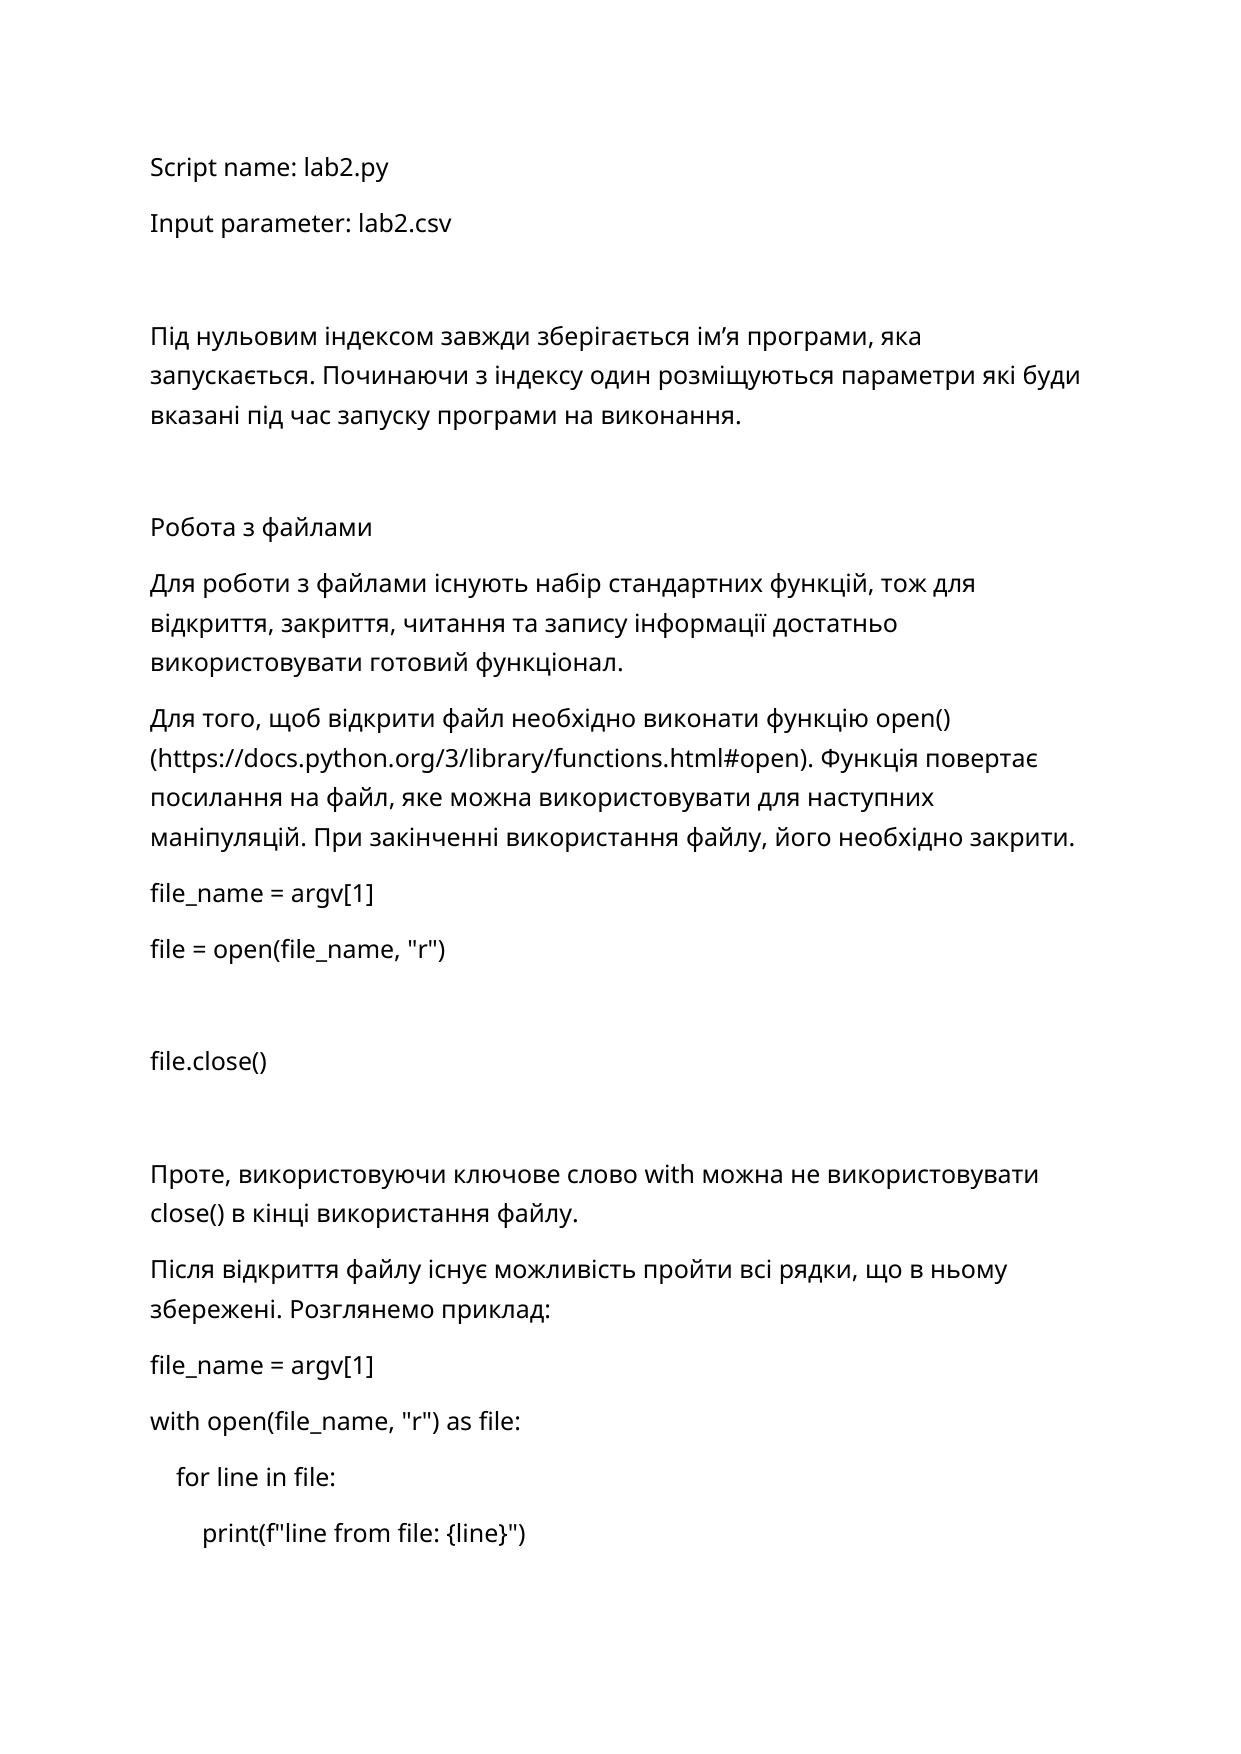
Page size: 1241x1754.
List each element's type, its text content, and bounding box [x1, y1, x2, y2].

text Проте, використовуючи ключове слово with можна не використовувати close() в кінці використання файлу. [150, 1156, 1090, 1230]
text Під нульовим індексом завжди зберігається ім’я програми, яка запускається. Починаючи з індексу один розміщуються параметри які буди вказані під час запуску програми на виконання. [150, 318, 1090, 431]
text file_name = argv[1] [150, 1347, 1090, 1382]
text file.close() [150, 1044, 1090, 1078]
text Після відкриття файлу існує можливість пройти всі рядки, що в ньому збережені. Розглянемо приклад: [150, 1252, 1090, 1325]
text Для роботи з файлами існують набір стандартних функцій, тож для відкриття, закриття, читання та запису інформації достатньо використовувати готовий функціонал. [150, 566, 1090, 679]
text Script name: lab2.py [150, 150, 1090, 184]
text file_name = argv[1] [150, 876, 1090, 909]
text with open(file_name, "r") as file: [150, 1404, 1090, 1438]
text Робота з файлами [150, 510, 1090, 544]
text print(f"line from file: {line}") [150, 1516, 1090, 1550]
text for line in file: [150, 1460, 1090, 1494]
text file = open(file_name, "r") [150, 932, 1090, 966]
text Input parameter: lab2.csv [150, 206, 1090, 240]
text Для того, щоб відкрити файл необхідно виконати функцію open() (https://docs.python.org/3/library/functions.html#open). Функція повертає посилання на файл, яке можна використовувати для наступних маніпуляцій. При закінченні використання файлу, його необхідно закрити. [150, 701, 1090, 853]
